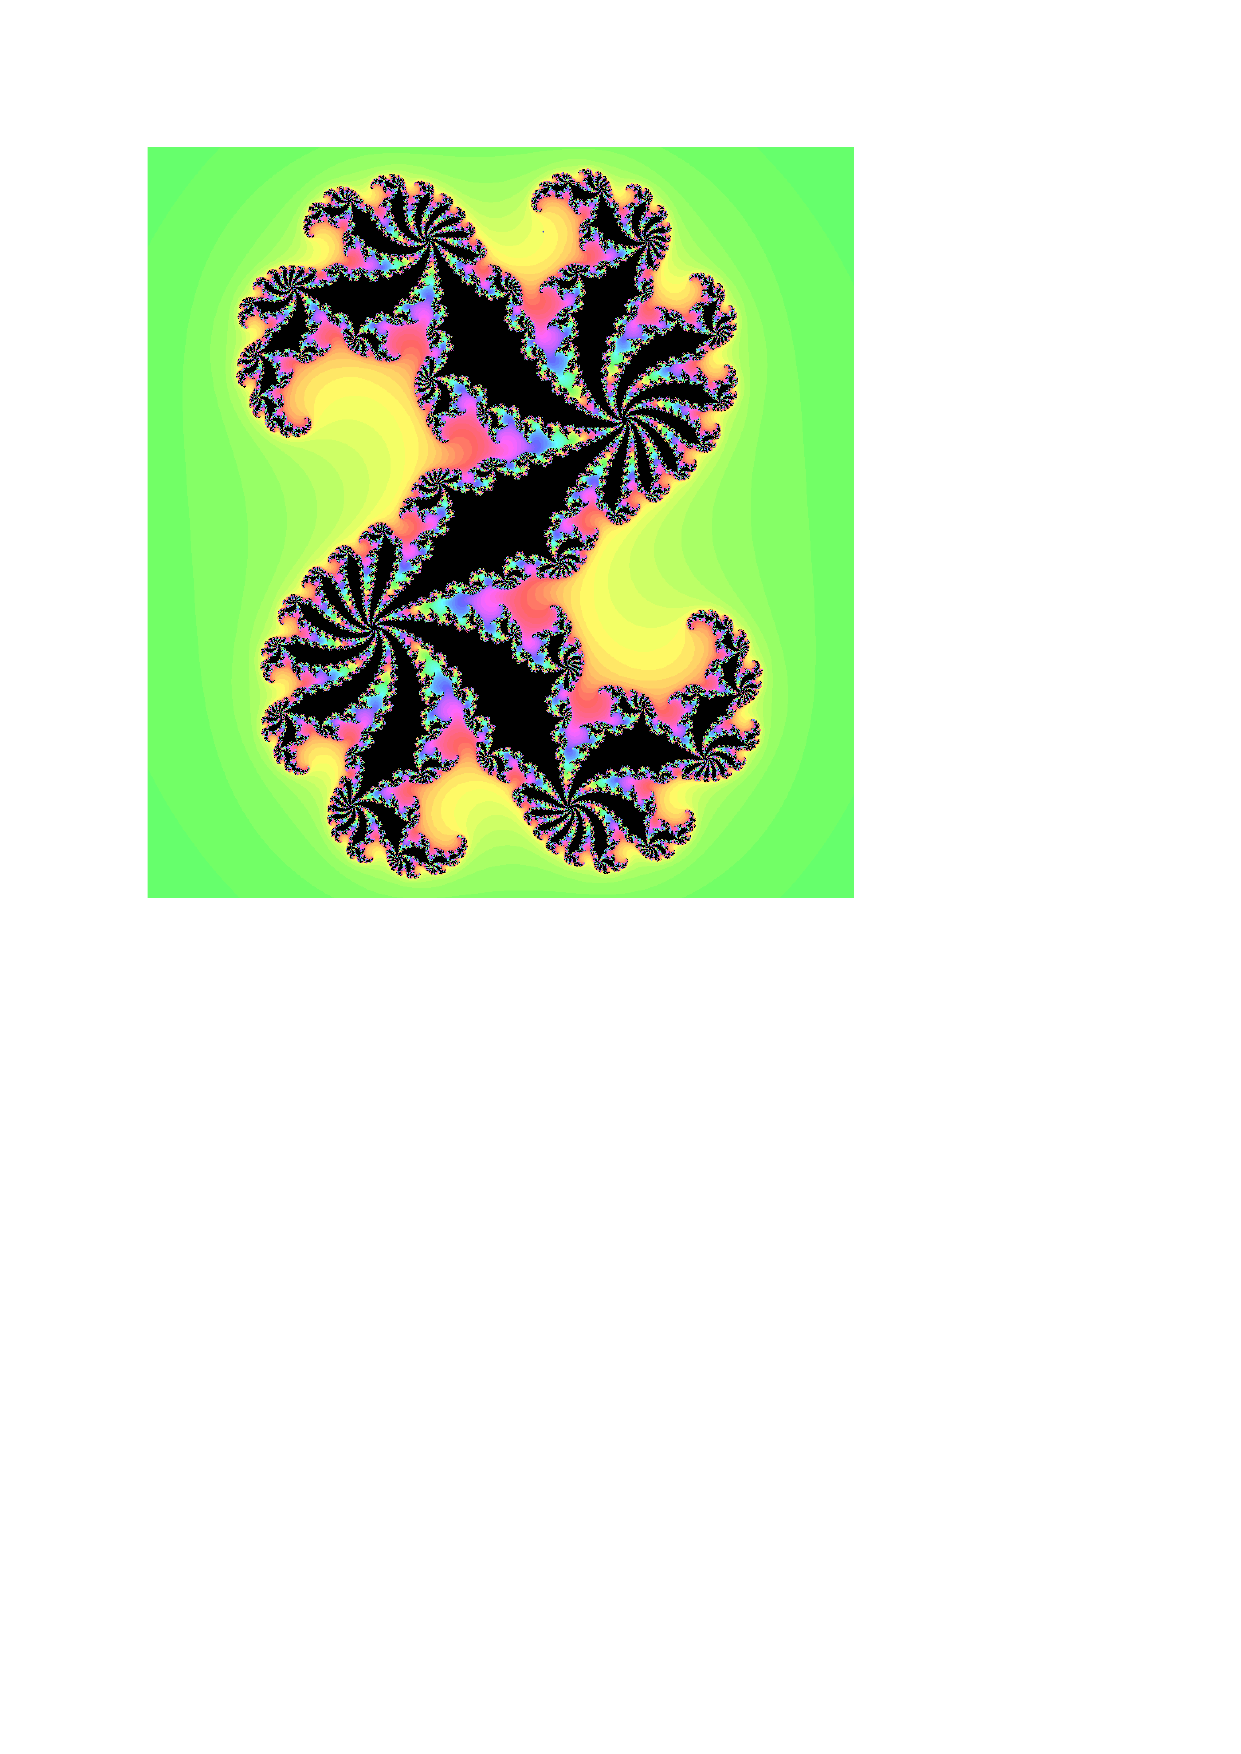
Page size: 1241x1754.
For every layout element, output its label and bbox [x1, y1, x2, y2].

picture [147, 147, 854, 898]
